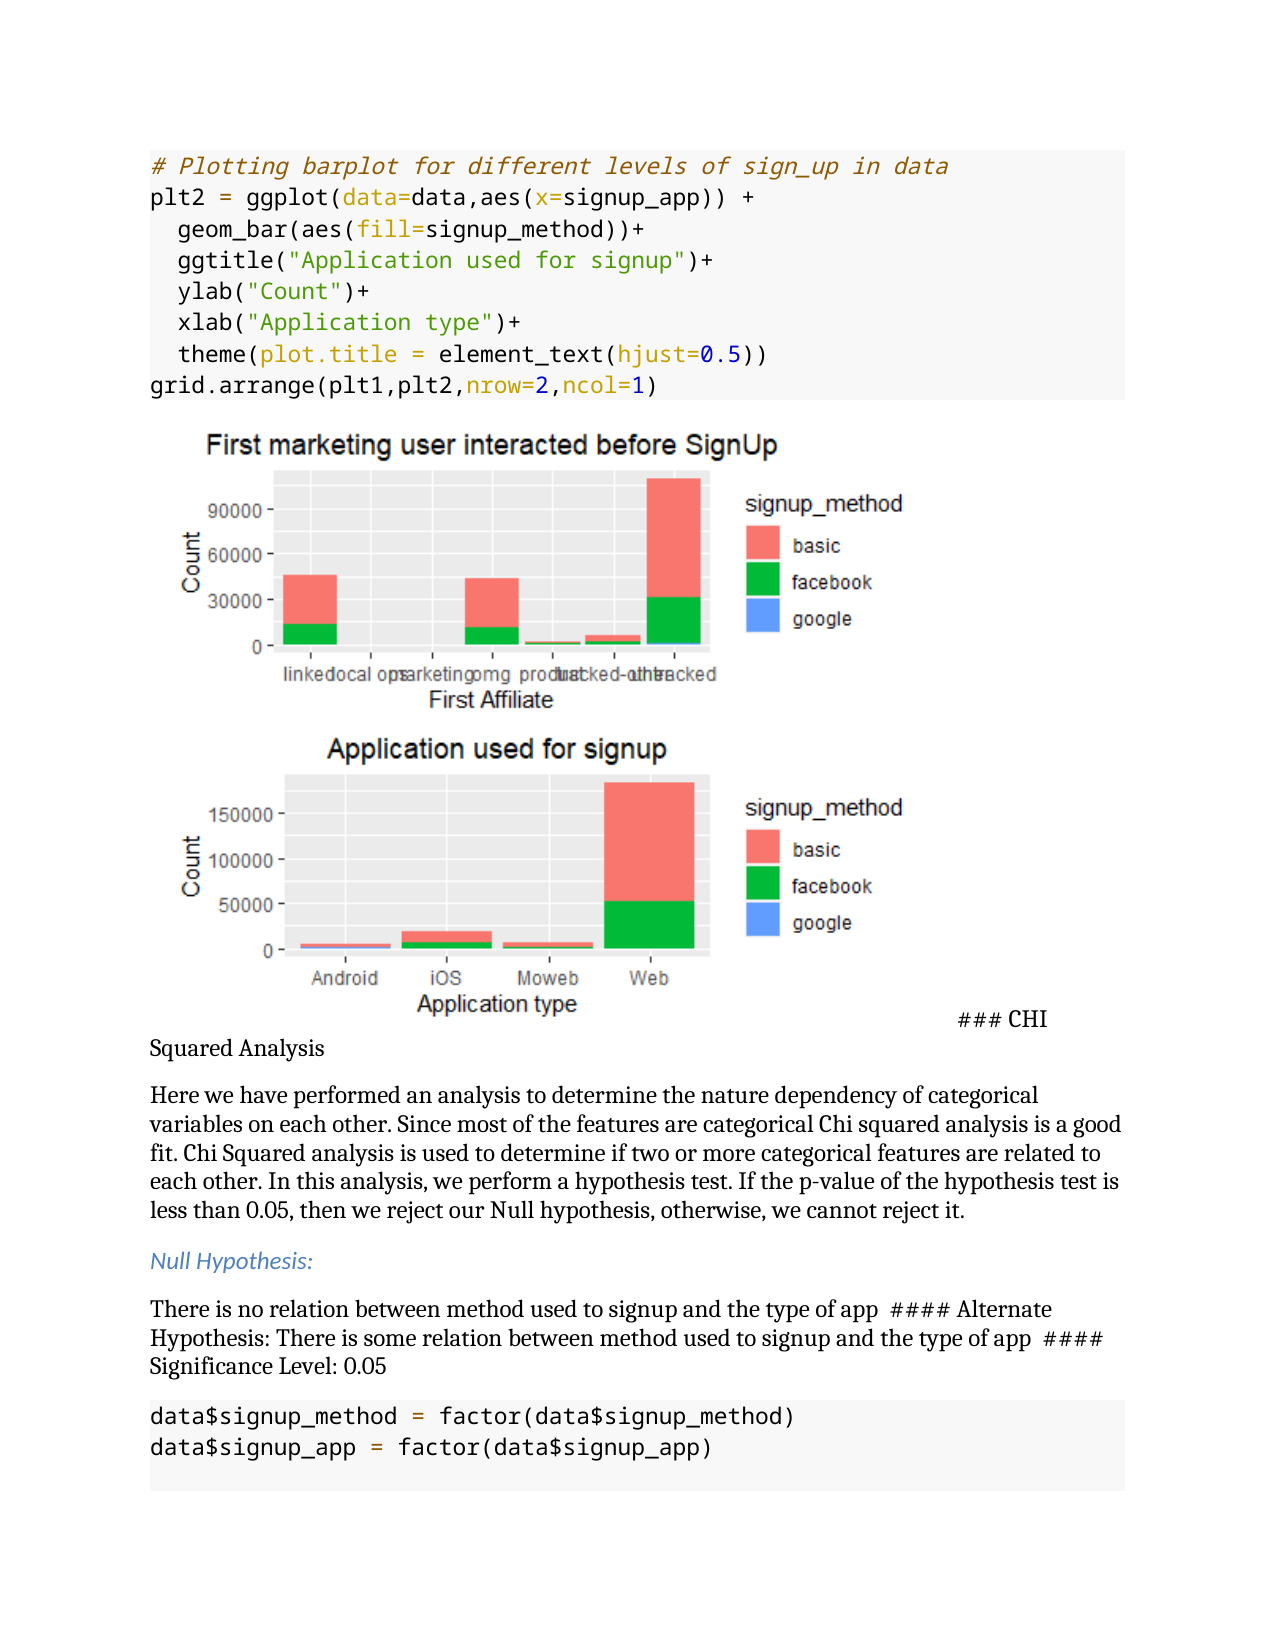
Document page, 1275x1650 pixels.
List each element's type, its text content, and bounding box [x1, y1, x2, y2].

subtitle Null Hypothesis: [150, 1246, 1125, 1276]
text # Plotting barplot for different levels of sign_up in data plt2 = ggplot(data=data,aes(x=signup_app)) + geom_bar(aes(fill=signup_method))+ ggtitle("Application used for signup")+ ylab("Count")+ xlab("Application type")+ theme(plot.title = element_text(hjust=0.5)) grid.arrange(plt1,plt2,nrow=2,ncol=1) [150, 150, 1125, 400]
picture [168, 420, 927, 1028]
text There is no relation between method used to signup and the type of app #### Alternate Hypothesis: There is some relation between method used to signup and the type of app #### Significance Level: 0.05 [150, 1295, 1125, 1381]
text Here we have performed an analysis to determine the nature dependency of categorical variables on each other. Since most of the features are categorical Chi squared analysis is a good fit. Chi Squared analysis is used to determine if two or more categorical features are related to each other. In this analysis, we perform a hypothesis test. If the p-value of the hypothesis test is less than 0.05, then we reject our Null hypothesis, otherwise, we cannot reject it. [150, 1081, 1125, 1225]
